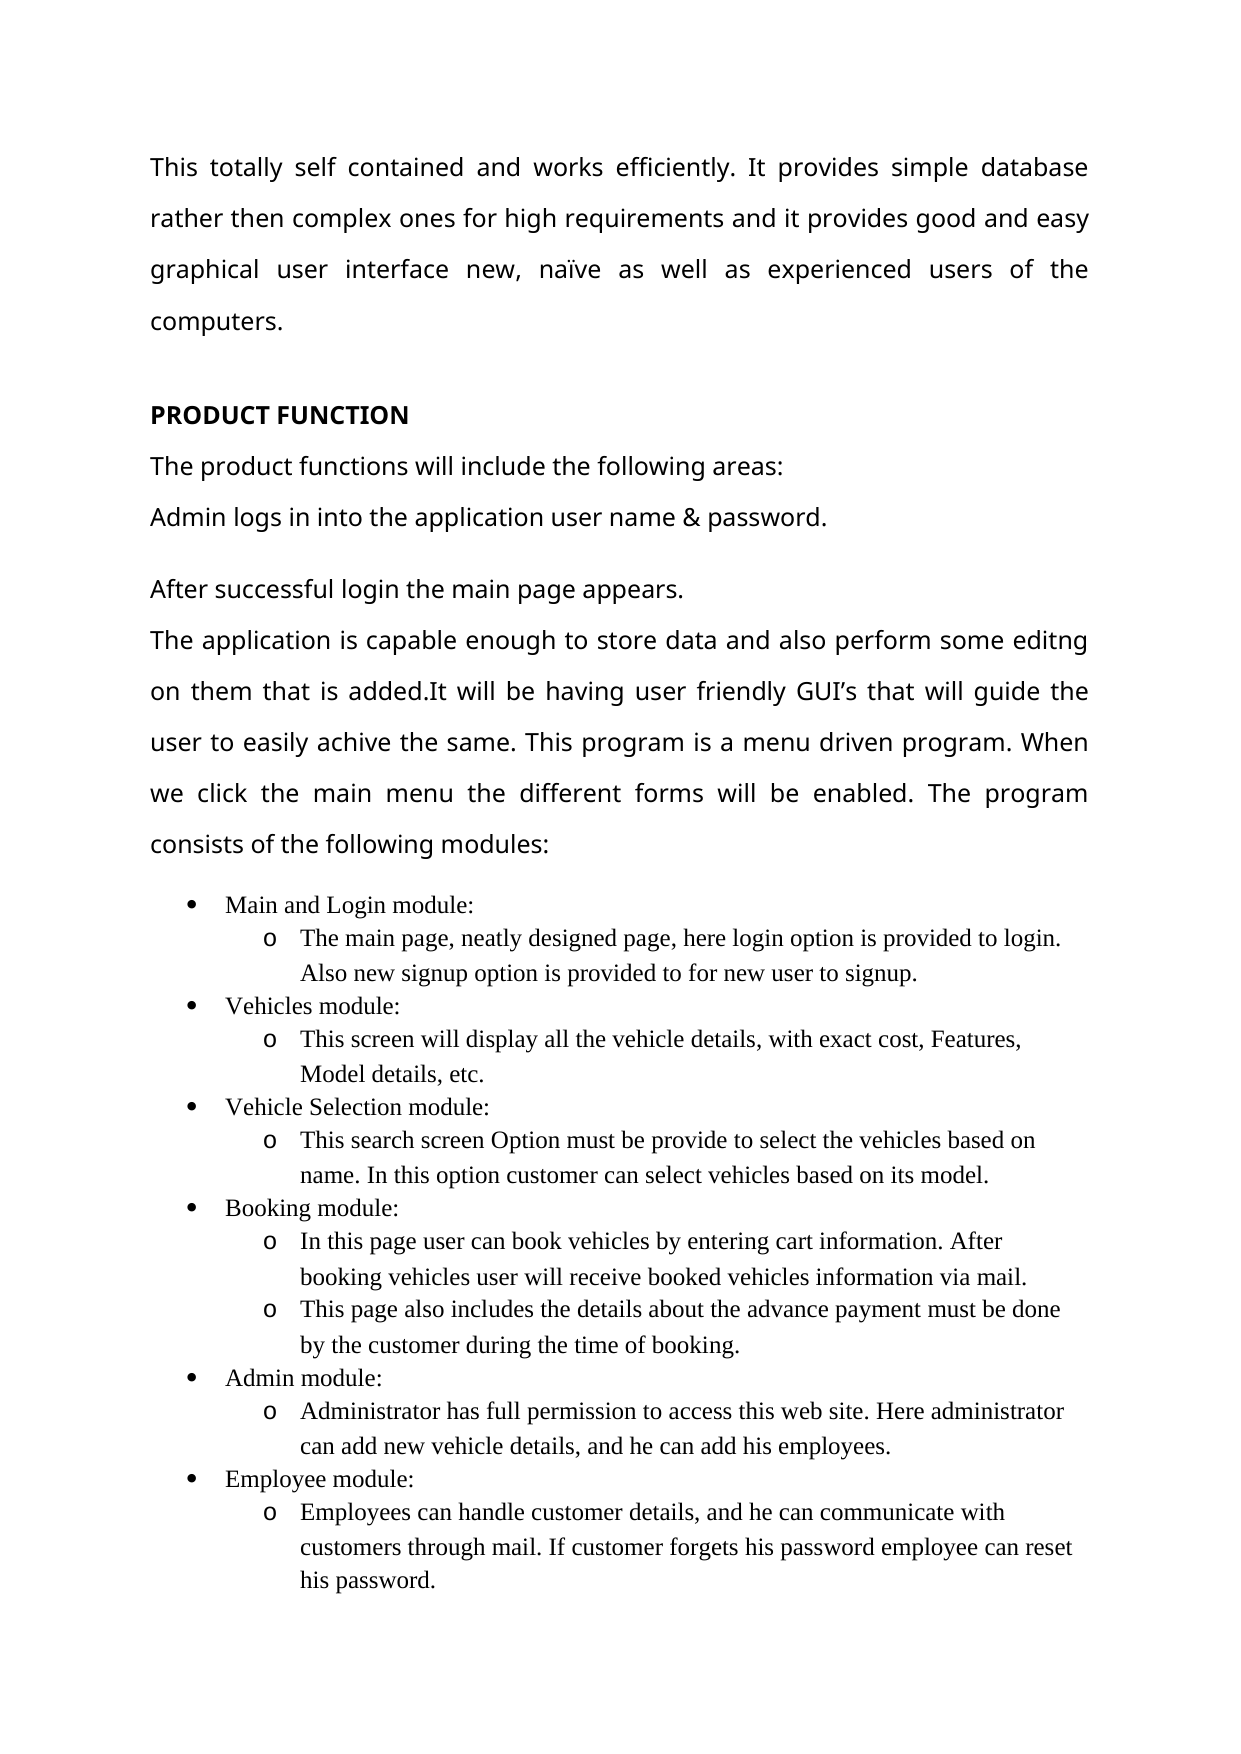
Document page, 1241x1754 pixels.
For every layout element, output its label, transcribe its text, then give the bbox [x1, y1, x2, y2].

text PRODUCT FUNCTION [150, 397, 1090, 431]
list Vehicle Selection module: [187, 1092, 1090, 1121]
list Vehicles module: [187, 991, 1090, 1020]
list This screen will display all the vehicle details, with exact cost, Features, Model details, etc. [262, 1024, 1090, 1088]
list This page also includes the details about the advance payment must be done by the customer during the time of booking. [262, 1294, 1090, 1358]
list Booking module: [187, 1193, 1090, 1222]
list Administrator has full permission to access this web site. Here administrator can add new vehicle details, and he can add his employees. [262, 1396, 1090, 1459]
list Admin module: [187, 1363, 1090, 1391]
list The main page, neatly designed page, here login option is provided to login. Also new signup option is provided to for new user to signup. [262, 923, 1090, 987]
text Admin logs in into the application user name & password. [150, 499, 1090, 533]
list In this page user can book vehicles by entering cart information. After booking vehicles user will receive booked vehicles information via mail. [262, 1226, 1090, 1290]
list Main and Login module: [187, 890, 1090, 919]
text The product functions will include the following areas: [150, 448, 1090, 482]
list Employee module: [187, 1464, 1090, 1493]
text This totally self contained and works efficiently. It provides simple database rather then complex ones for high requirements and it provides good and easy graphical user interface new, naïve as well as experienced users of the computers. [150, 150, 1090, 337]
list This search screen Option must be provide to select the vehicles based on name. In this option customer can select vehicles based on its model. [262, 1125, 1090, 1189]
list Employees can handle customer details, and he can communicate with customers through mail. If customer forgets his password employee can reset his password. [262, 1497, 1090, 1594]
text After successful login the main page appears. [150, 571, 1090, 605]
text The application is capable enough to store data and also perform some editng on them that is added.It will be having user friendly GUI’s that will guide the user to easily achive the same. This program is a menu driven program. When we click the main menu the different forms will be enabled. The program consists of the following modules: [150, 622, 1090, 861]
